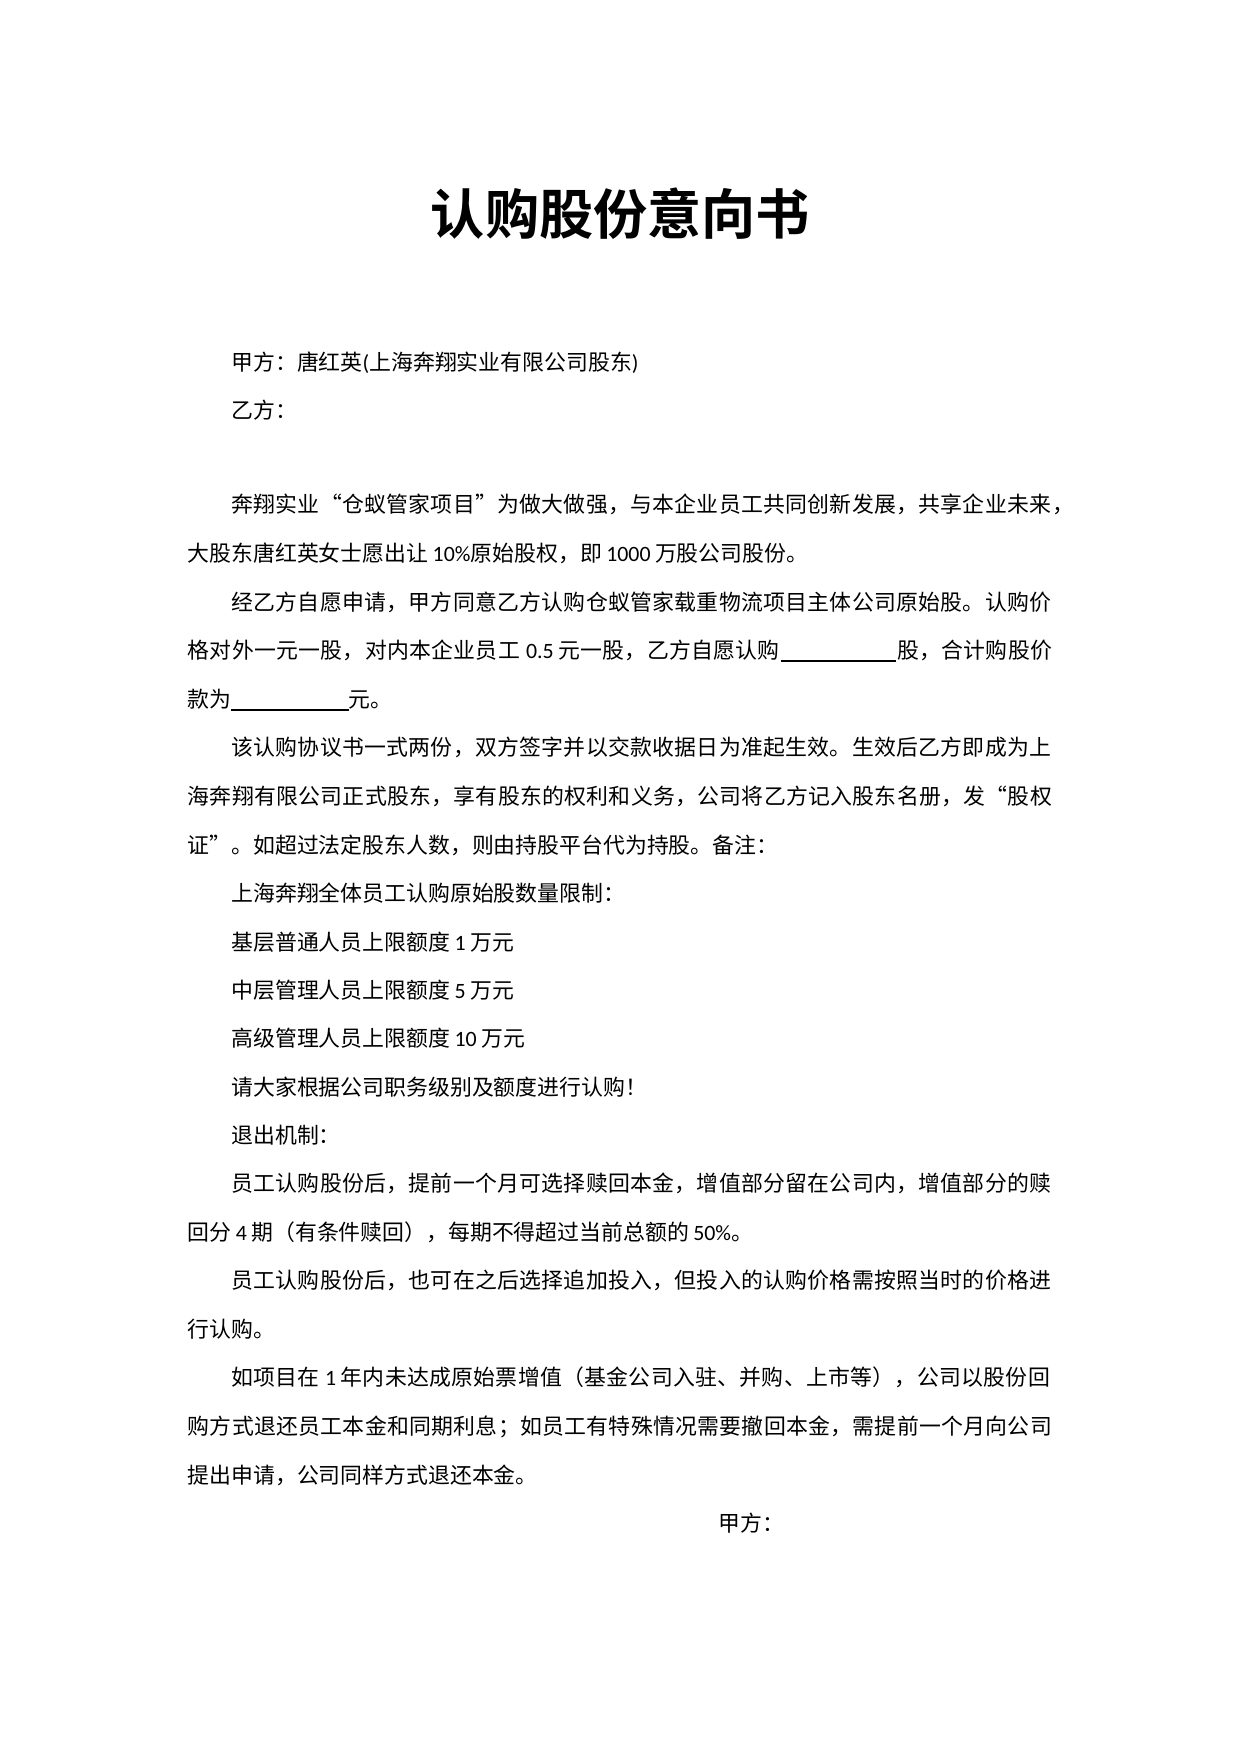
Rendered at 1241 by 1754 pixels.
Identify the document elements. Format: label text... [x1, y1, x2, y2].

text 员工认购股份后，也可在之后选择追加投入，但投入的认购价格需按照当时的价格进行认购。 [187, 1263, 1053, 1344]
text 甲方：唐红英(上海奔翔实业有限公司股东) [187, 344, 1053, 377]
text 上海奔翔全体员工认购原始股数量限制： [187, 876, 1053, 908]
text 乙方： [187, 393, 1053, 425]
text 认购股份意向书 [187, 162, 1053, 259]
text 奔翔实业“仓蚁管家项目”为做大做强，与本企业员工共同创新发展，共享企业未来，大股东唐红英女士愿出让10%原始股权，即1000万股公司股份。 [187, 487, 1053, 568]
text 基层普通人员上限额度1万元 [187, 924, 1053, 957]
text 该认购协议书一式两份，双方签字并以交款收据日为准起生效。生效后乙方即成为上海奔翔有限公司正式股东，享有股东的权利和义务，公司将乙方记入股东名册，发“股权证”。如超过法定股东人数，则由持股平台代为持股。备注： [187, 730, 1053, 860]
text 如项目在1年内未达成原始票增值（基金公司入驻、并购、上市等），公司以股份回购方式退还员工本金和同期利息；如员工有特殊情况需要撤回本金，需提前一个月向公司提出申请，公司同样方式退还本金。 [187, 1360, 1053, 1490]
text 经乙方自愿申请，甲方同意乙方认购仓蚁管家载重物流项目主体公司原始股。认购价格对外一元一股，对内本企业员工0.5元一股，乙方自愿认购 股，合计购股价款为 元。 [187, 584, 1053, 714]
text 高级管理人员上限额度10万元 [187, 1021, 1053, 1053]
text 中层管理人员上限额度5万元 [187, 972, 1053, 1005]
text 甲方： [406, 1506, 1053, 1538]
text 请大家根据公司职务级别及额度进行认购！ [187, 1069, 1053, 1102]
text 退出机制： [187, 1117, 1053, 1150]
text 员工认购股份后，提前一个月可选择赎回本金，增值部分留在公司内，增值部分的赎回分4期（有条件赎回），每期不得超过当前总额的50%。 [187, 1166, 1053, 1247]
